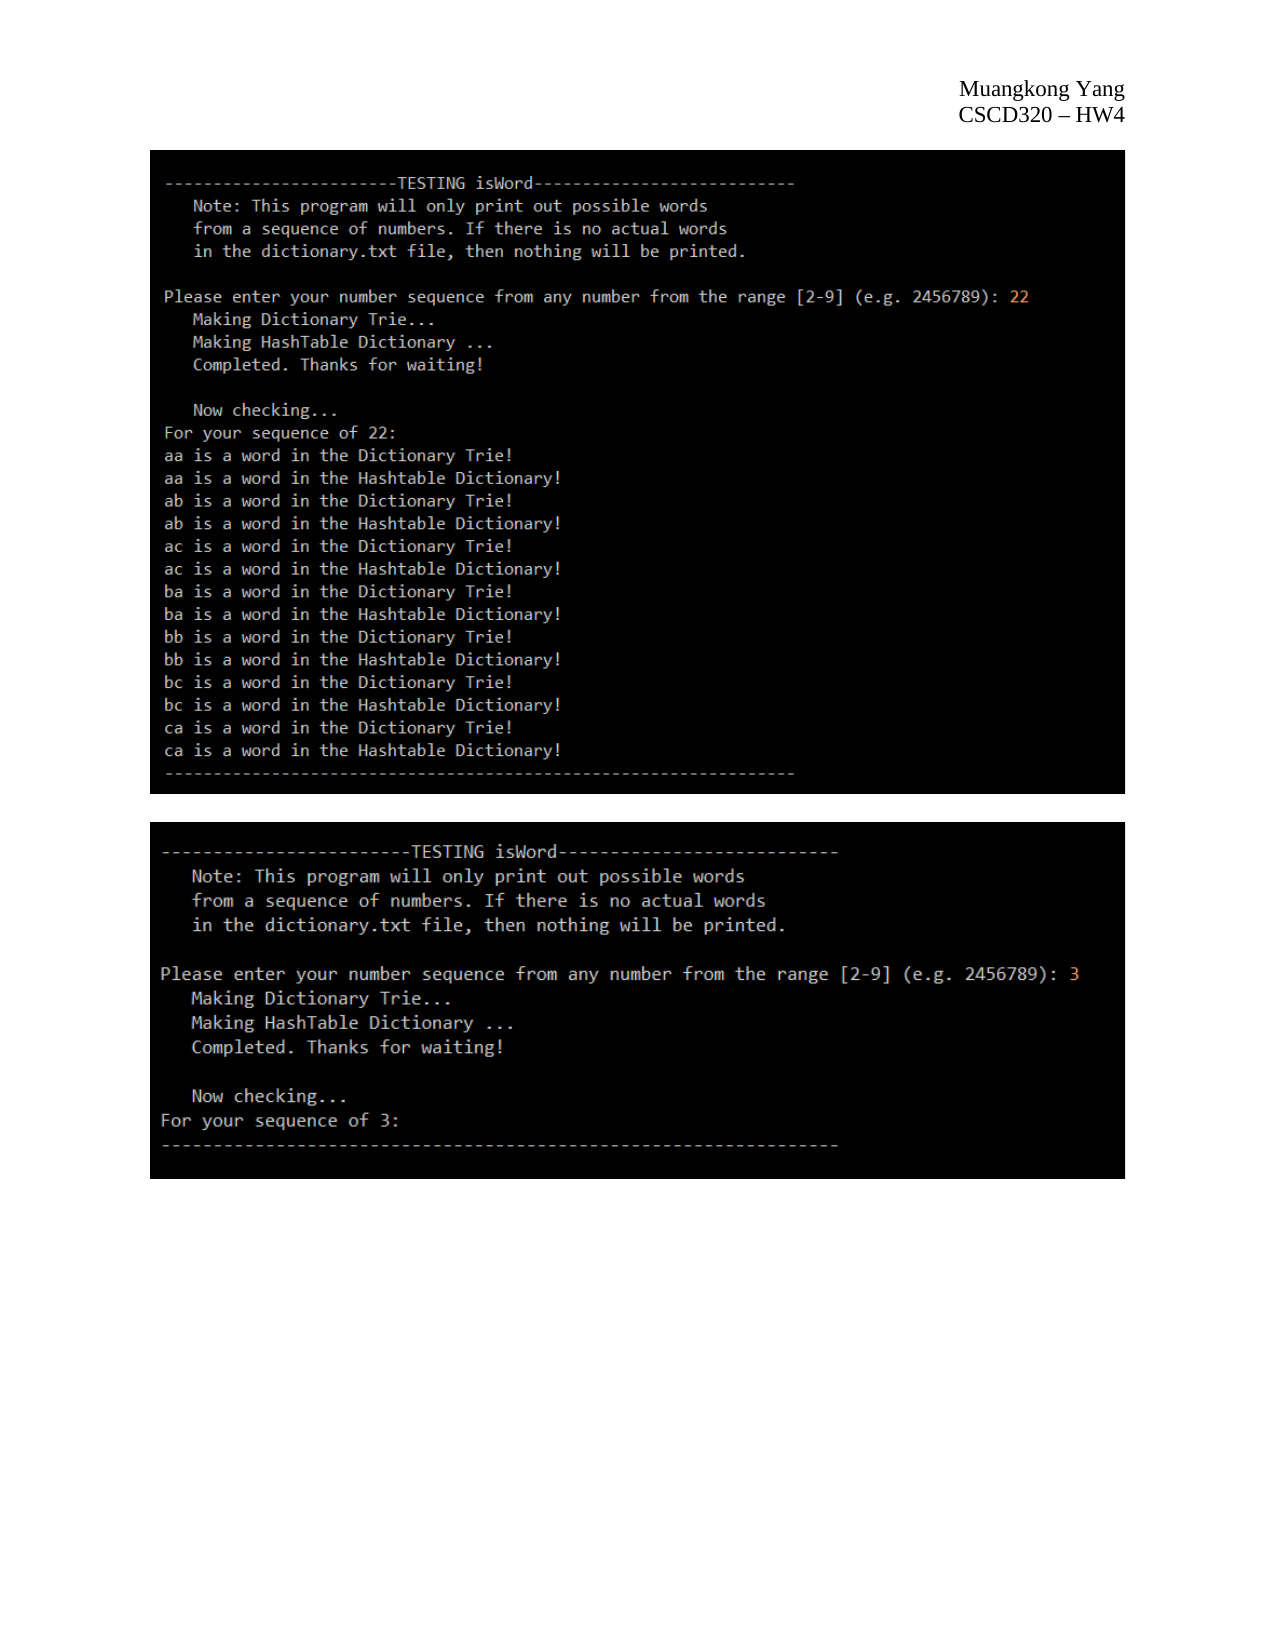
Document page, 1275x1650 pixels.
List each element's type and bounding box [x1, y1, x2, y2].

picture [150, 822, 1125, 1179]
picture [150, 150, 1125, 794]
